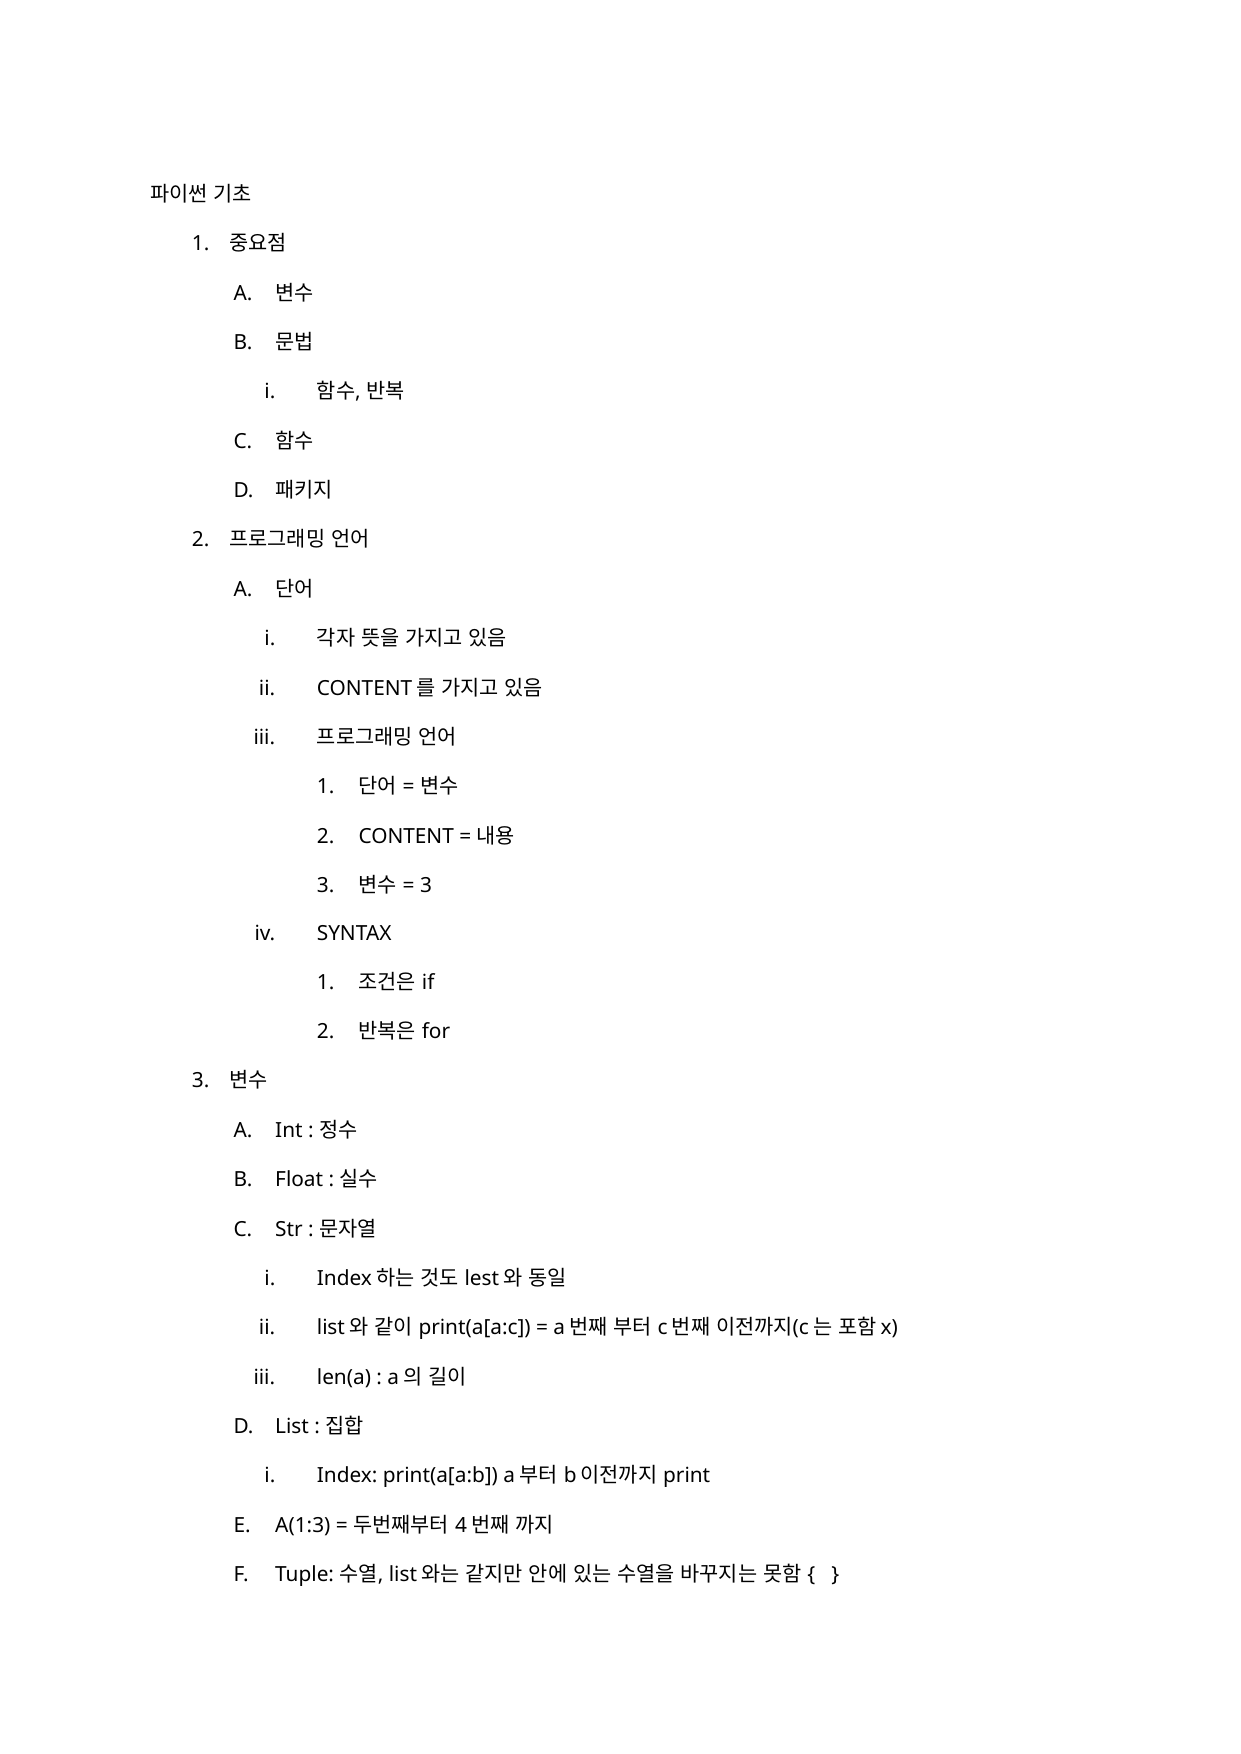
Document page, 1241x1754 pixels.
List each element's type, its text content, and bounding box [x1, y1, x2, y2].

list CONTENT = 내용 [317, 819, 1090, 849]
list 변수 = 3 [317, 868, 1090, 899]
list List : 집합 [233, 1409, 1090, 1440]
list 각자 뜻을 가지고 있음 [275, 621, 1090, 652]
list list와 같이 print(a[a:c]) = a번째 부터 c번째 이전까지(c는 포함x) [275, 1311, 1090, 1341]
list Float : 실수 [233, 1162, 1090, 1193]
list 변수 [233, 276, 1090, 306]
list 함수 [233, 424, 1090, 454]
list SYNTAX [275, 918, 1090, 946]
list 변수 [192, 1064, 1090, 1094]
list 반복은 for [317, 1014, 1090, 1045]
list len(a) : a의 길이 [275, 1360, 1090, 1390]
list 함수, 반복 [275, 374, 1090, 405]
list 문법 [233, 325, 1090, 356]
list 프로그래밍 언어 [192, 523, 1090, 553]
list 프로그래밍 언어 [275, 720, 1090, 751]
list CONTENT를 가지고 있음 [275, 671, 1090, 701]
list 단어 = 변수 [317, 769, 1090, 800]
list Int : 정수 [233, 1113, 1090, 1143]
list 패키지 [233, 473, 1090, 504]
list Index하는 것도 lest와 동일 [275, 1261, 1090, 1292]
list Index: print(a[a:b]) a부터 b이전까지 print [275, 1459, 1090, 1489]
list A(1:3) = 두번째부터 4번째 까지 [233, 1508, 1090, 1538]
list 단어 [233, 572, 1090, 602]
list Tuple: 수열, list와는 같지만 안에 있는 수열을 바꾸지는 못함 { } [233, 1557, 1090, 1588]
list 중요점 [192, 226, 1090, 257]
list 조건은 if [317, 965, 1090, 995]
list Str : 문자열 [233, 1212, 1090, 1242]
text 파이썬 기초 [150, 177, 1090, 207]
